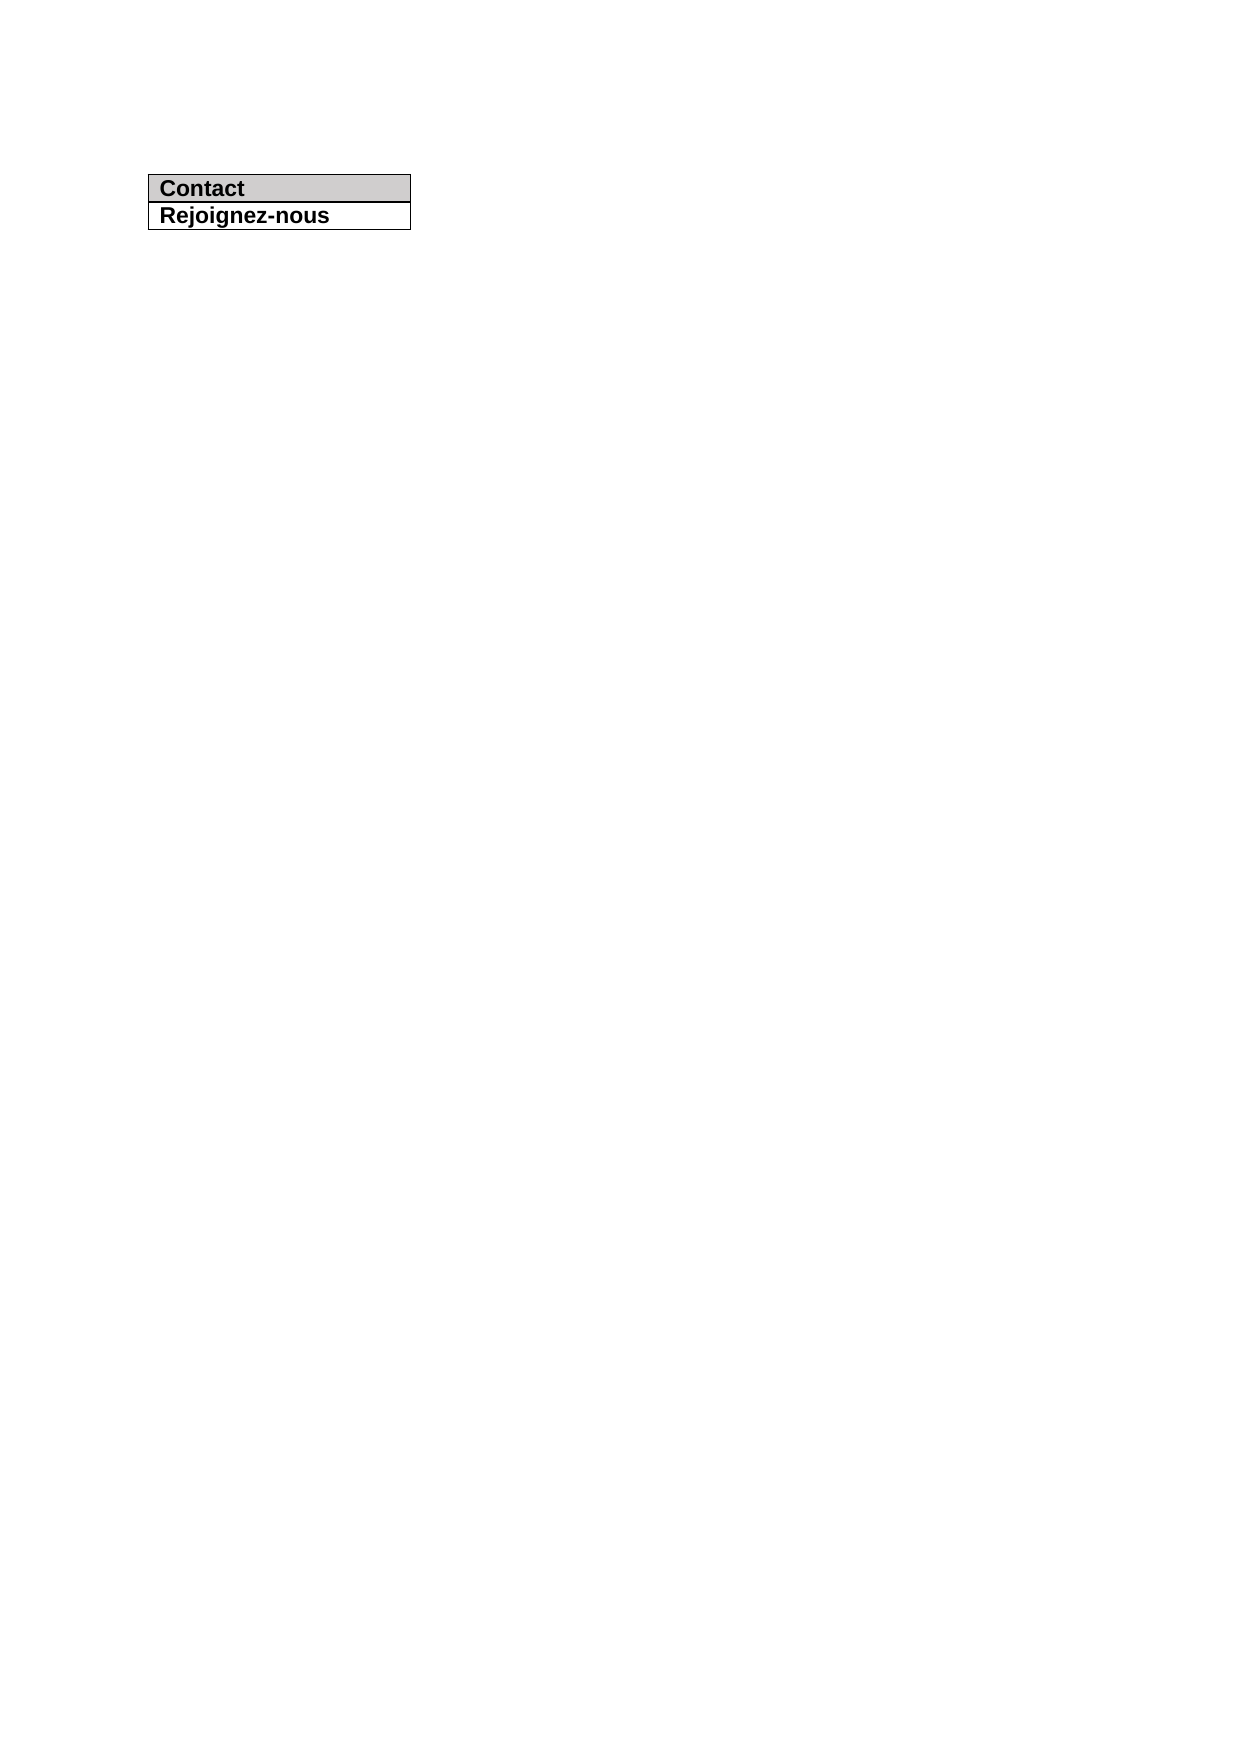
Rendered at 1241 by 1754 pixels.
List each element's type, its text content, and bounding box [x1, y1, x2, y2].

table_header Contact [149, 175, 410, 201]
table_cell Rejoignez-nous [149, 203, 410, 229]
